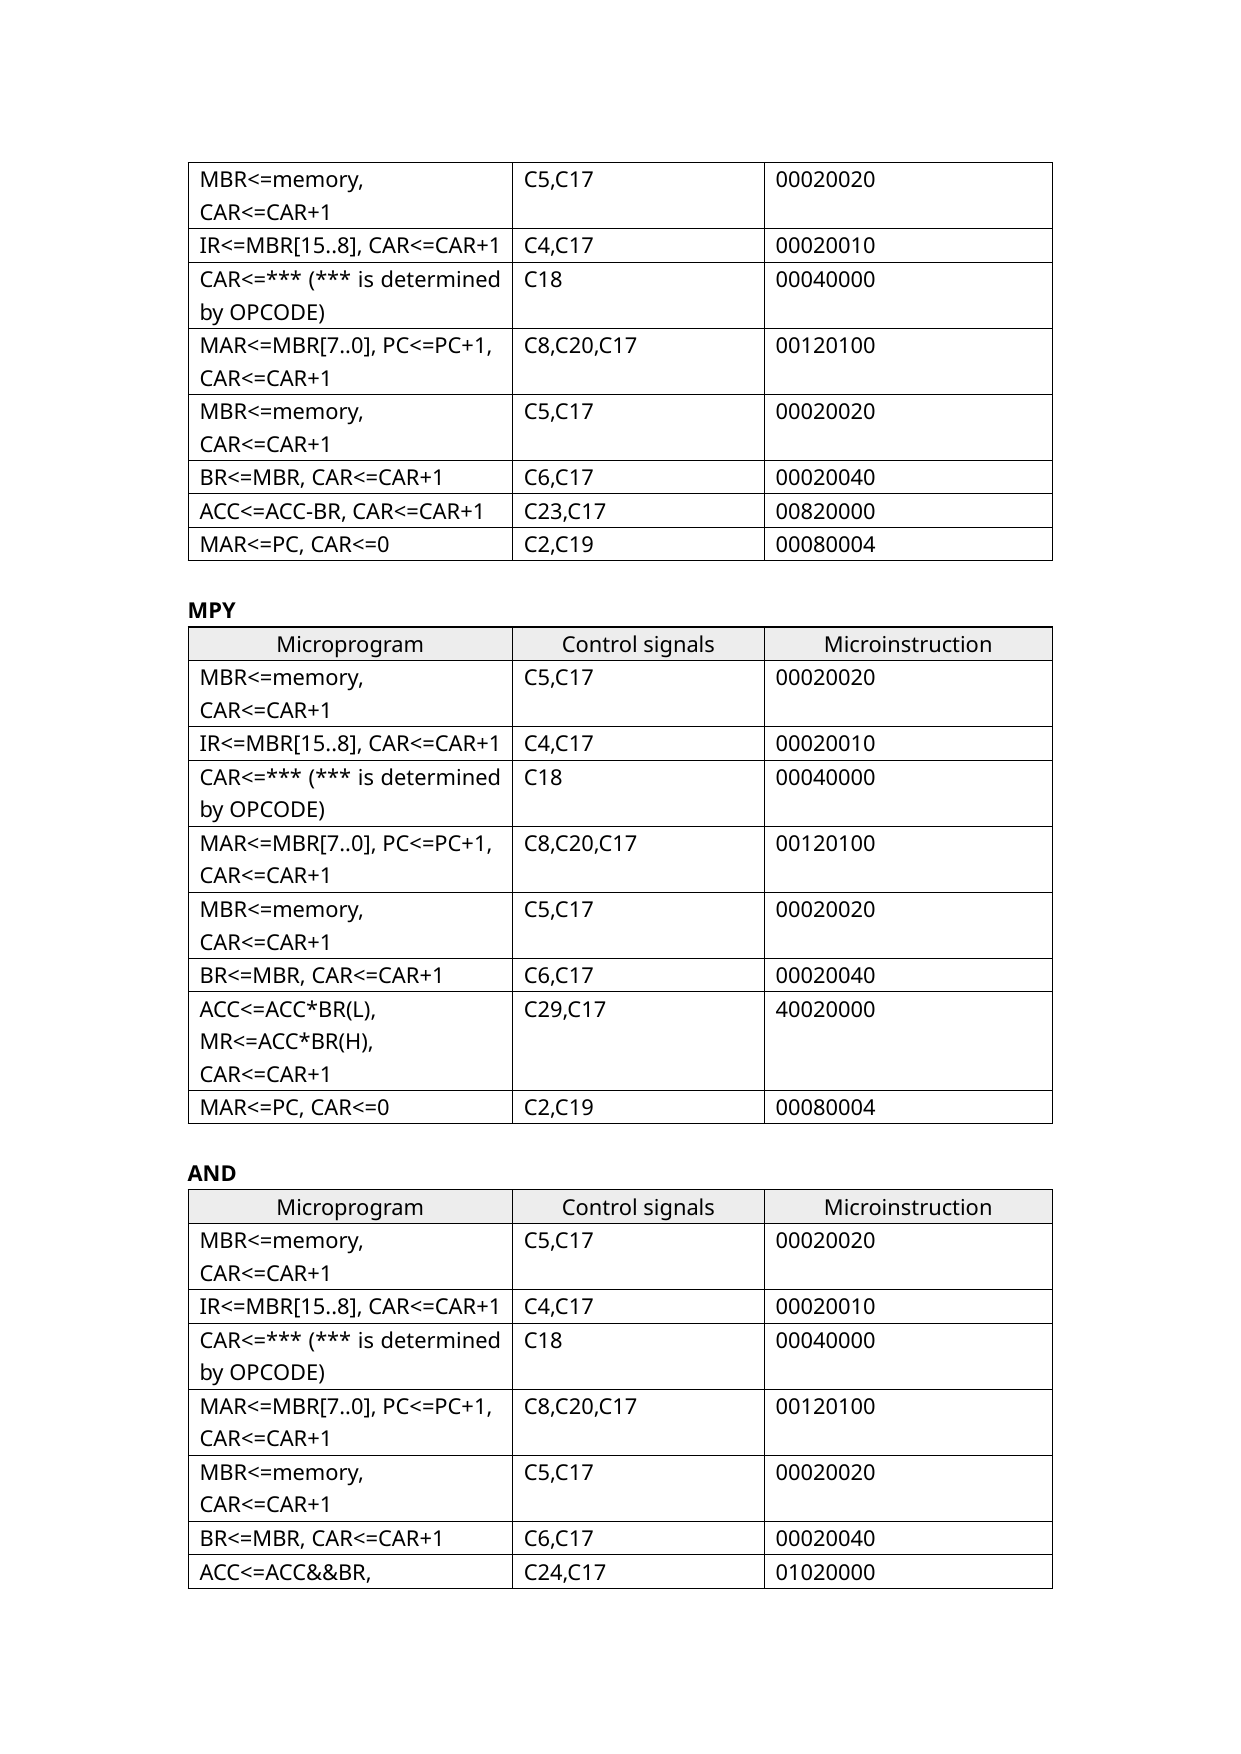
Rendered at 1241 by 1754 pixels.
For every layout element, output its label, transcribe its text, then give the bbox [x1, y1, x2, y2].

table_cell 40020000 [765, 992, 1052, 1090]
table_cell 00020010 [765, 1290, 1052, 1322]
table_cell C24,C17 [513, 1555, 764, 1588]
table_header Control signals [513, 628, 764, 660]
table_cell C23,C17 [513, 494, 764, 527]
table_cell C4,C17 [513, 727, 764, 759]
table_cell MBR<=memory, CAR<=CAR+1 [189, 661, 512, 726]
table_cell C6,C17 [513, 1522, 764, 1554]
table_cell 00020020 [765, 1224, 1052, 1289]
table_cell C5,C17 [513, 163, 764, 228]
table_cell C6,C17 [513, 959, 764, 991]
table_header Microinstruction [765, 628, 1052, 660]
table_cell 00020020 [765, 893, 1052, 958]
table_header Microprogram [189, 628, 512, 660]
table_cell MAR<=PC, CAR<=0 [189, 1091, 512, 1123]
table_cell BR<=MBR, CAR<=CAR+1 [189, 959, 512, 991]
table_cell 00020040 [765, 959, 1052, 991]
table_cell 00040000 [765, 1324, 1052, 1388]
table_cell C8,C20,C17 [513, 329, 764, 394]
table_cell MBR<=memory, CAR<=CAR+1 [189, 1456, 512, 1521]
table_cell IR<=MBR[15..8], CAR<=CAR+1 [189, 727, 512, 759]
table_cell C8,C20,C17 [513, 1390, 764, 1454]
table_cell 00020020 [765, 395, 1052, 460]
table_header Control signals [513, 1190, 764, 1223]
table_cell MBR<=memory, CAR<=CAR+1 [189, 893, 512, 958]
table_cell C18 [513, 761, 764, 826]
table_cell 00020020 [765, 661, 1052, 726]
table_cell 00120100 [765, 1390, 1052, 1454]
table_cell 00020010 [765, 229, 1052, 262]
table_cell BR<=MBR, CAR<=CAR+1 [189, 461, 512, 493]
table_cell CAR<=*** (*** is determined by OPCODE) [189, 263, 512, 328]
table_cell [189, 1555, 512, 1588]
table_cell 00020040 [765, 1522, 1052, 1554]
table_cell MAR<=PC, CAR<=0 [189, 528, 512, 560]
table_cell CAR<=*** (*** is determined by OPCODE) [189, 761, 512, 826]
table_header Microinstruction [765, 1190, 1052, 1223]
table_cell 00040000 [765, 263, 1052, 328]
text AND [187, 1157, 1053, 1189]
table_cell MAR<=MBR[7..0], PC<=PC+1, CAR<=CAR+1 [189, 1390, 512, 1454]
table_cell 00020020 [765, 1456, 1052, 1521]
table_cell C18 [513, 1324, 764, 1388]
table_cell 00120100 [765, 329, 1052, 394]
table_cell CAR<=*** (*** is determined by OPCODE) [189, 1324, 512, 1388]
table_cell C5,C17 [513, 661, 764, 726]
table_cell 00080004 [765, 528, 1052, 560]
table_cell IR<=MBR[15..8], CAR<=CAR+1 [189, 1290, 512, 1322]
table_cell C5,C17 [513, 1456, 764, 1521]
table_cell C4,C17 [513, 229, 764, 262]
table_cell IR<=MBR[15..8], CAR<=CAR+1 [189, 229, 512, 262]
table_cell 00120100 [765, 827, 1052, 892]
table_cell C4,C17 [513, 1290, 764, 1322]
table_cell C29,C17 [513, 992, 764, 1090]
table_cell ACC<=ACC*BR(L), MR<=ACC*BR(H), CAR<=CAR+1 [189, 992, 512, 1090]
table_cell MBR<=memory, CAR<=CAR+1 [189, 163, 512, 228]
table_cell C5,C17 [513, 1224, 764, 1289]
table_cell C2,C19 [513, 528, 764, 560]
table_cell 00020040 [765, 461, 1052, 493]
table_cell C8,C20,C17 [513, 827, 764, 892]
table_cell C5,C17 [513, 893, 764, 958]
table_cell 00820000 [765, 494, 1052, 527]
table_cell 01020000 [765, 1555, 1052, 1588]
table_cell BR<=MBR, CAR<=CAR+1 [189, 1522, 512, 1554]
table_cell MAR<=MBR[7..0], PC<=PC+1, CAR<=CAR+1 [189, 329, 512, 394]
table_cell 00040000 [765, 761, 1052, 826]
table_cell C6,C17 [513, 461, 764, 493]
table_cell C18 [513, 263, 764, 328]
text MPY [187, 594, 1053, 626]
table_cell MAR<=MBR[7..0], PC<=PC+1, CAR<=CAR+1 [189, 827, 512, 892]
table_header Microprogram [189, 1190, 512, 1223]
table_cell MBR<=memory, CAR<=CAR+1 [189, 395, 512, 460]
table_cell MBR<=memory, CAR<=CAR+1 [189, 1224, 512, 1289]
table_cell C2,C19 [513, 1091, 764, 1123]
table_cell ACC<=ACC-BR, CAR<=CAR+1 [189, 494, 512, 527]
table_cell 00080004 [765, 1091, 1052, 1123]
table_cell C5,C17 [513, 395, 764, 460]
table_cell 00020020 [765, 163, 1052, 228]
table_cell 00020010 [765, 727, 1052, 759]
